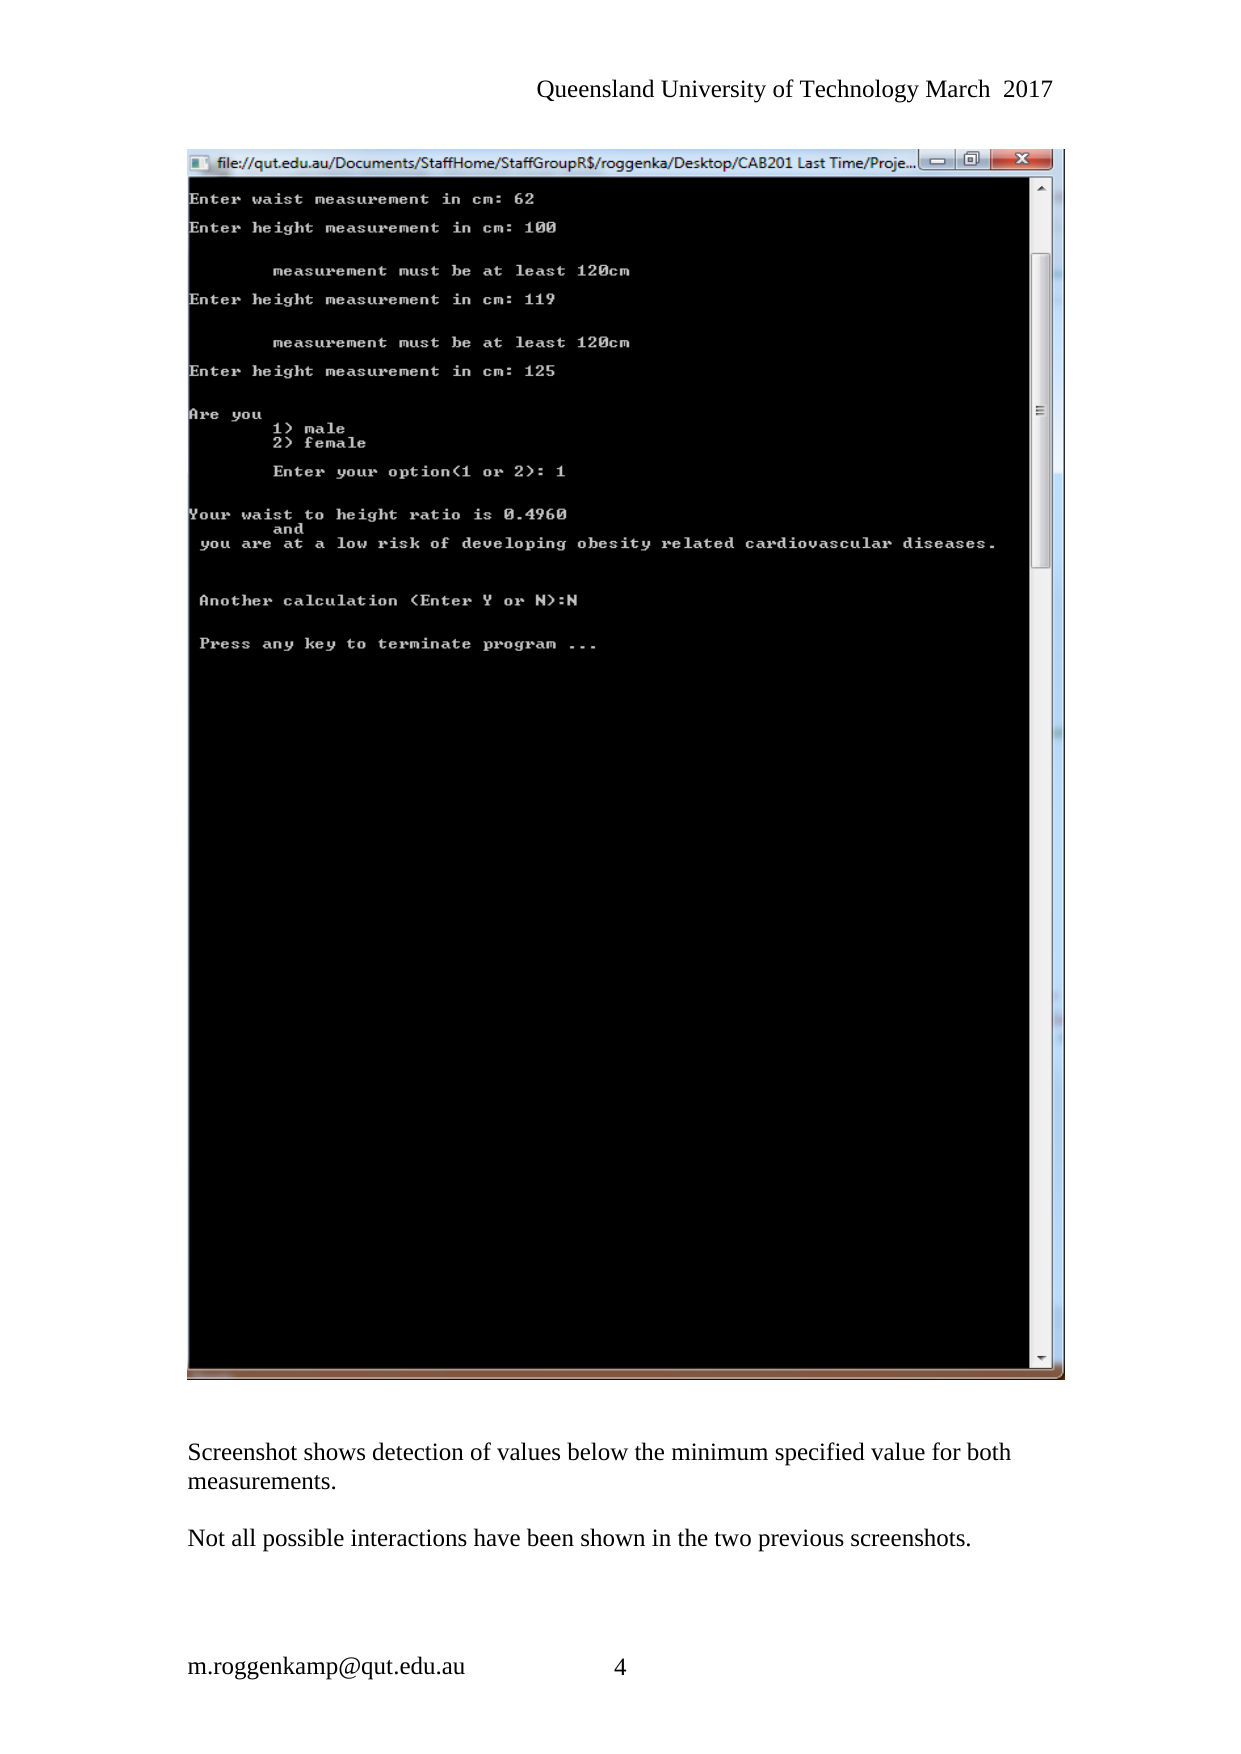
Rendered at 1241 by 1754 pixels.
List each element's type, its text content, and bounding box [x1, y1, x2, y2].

text Screenshot shows detection of values below the minimum specified value for both measurements. [187, 1437, 1053, 1495]
text Not all possible interactions have been shown in the two previous screenshots. [187, 1523, 1053, 1552]
picture [187, 149, 1065, 1380]
